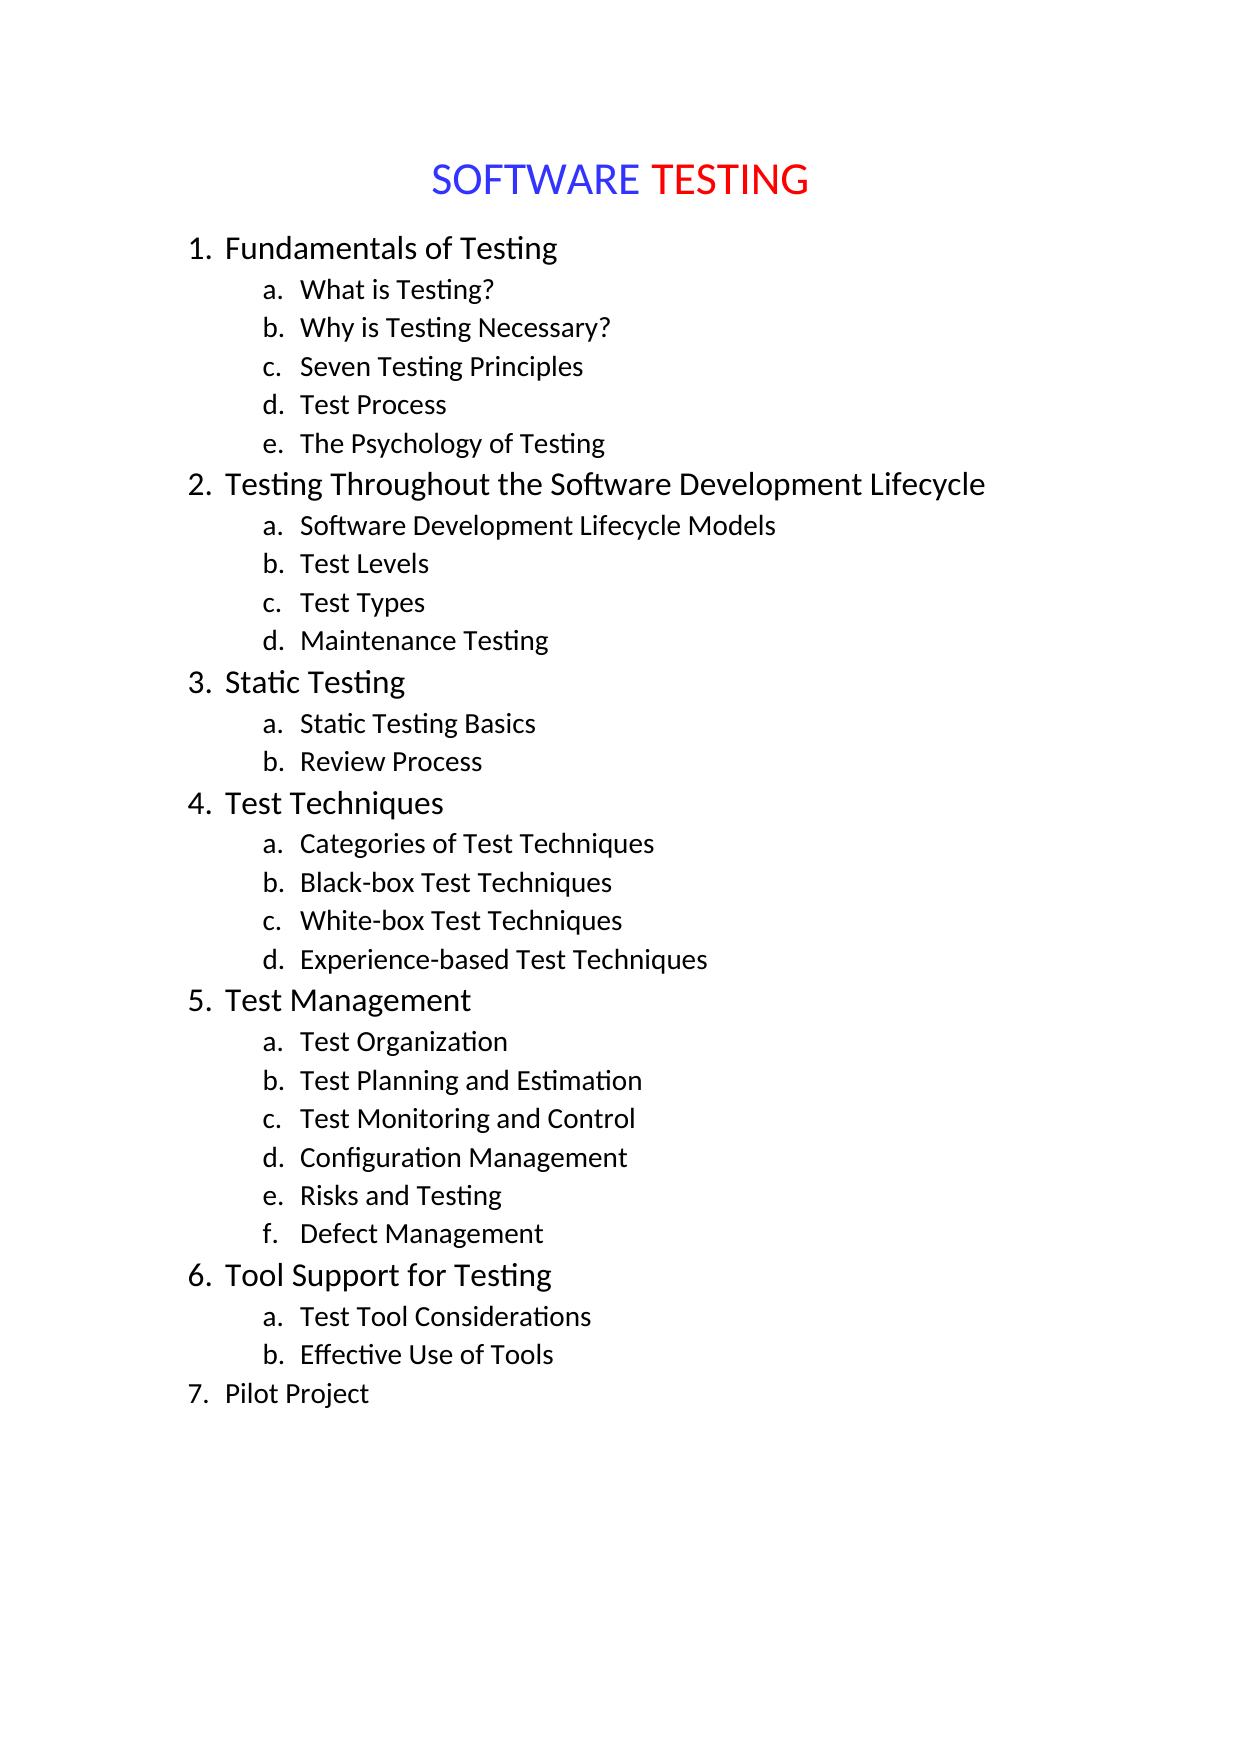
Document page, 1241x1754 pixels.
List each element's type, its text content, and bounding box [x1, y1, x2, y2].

list Test Management [187, 979, 1090, 1020]
list Software Development Lifecycle Models [262, 507, 1090, 543]
list What is Testing? [262, 271, 1090, 307]
text SOFTWARE TESTING [150, 150, 1090, 206]
list Test Levels [262, 546, 1090, 581]
list Black-box Test Techniques [262, 864, 1090, 900]
list White-box Test Techniques [262, 902, 1090, 938]
list Seven Testing Principles [262, 348, 1090, 383]
list Why is Testing Necessary? [262, 309, 1090, 345]
list Pilot Project [187, 1375, 1090, 1410]
list Risks and Testing [262, 1177, 1090, 1213]
list Test Process [262, 386, 1090, 422]
list Test Techniques [187, 782, 1090, 822]
list Test Monitoring and Control [262, 1100, 1090, 1136]
list Static Testing [187, 661, 1090, 702]
list Tool Support for Testing [187, 1254, 1090, 1295]
list Experience-based Test Techniques [262, 941, 1090, 977]
list Categories of Test Techniques [262, 826, 1090, 861]
list The Psychology of Testing [262, 425, 1090, 460]
list Effective Use of Tools [262, 1336, 1090, 1372]
list Configuration Management [262, 1139, 1090, 1174]
list Test Planning and Estimation [262, 1062, 1090, 1097]
list Maintenance Testing [262, 622, 1090, 658]
list Test Tool Considerations [262, 1298, 1090, 1333]
list Fundamentals of Testing [187, 227, 1090, 268]
list Test Organization [262, 1023, 1090, 1059]
list Review Process [262, 743, 1090, 779]
list Test Types [262, 584, 1090, 619]
list Testing Throughout the Software Development Lifecycle [187, 463, 1090, 504]
list Static Testing Basics [262, 705, 1090, 740]
list Defect Management [262, 1216, 1090, 1251]
